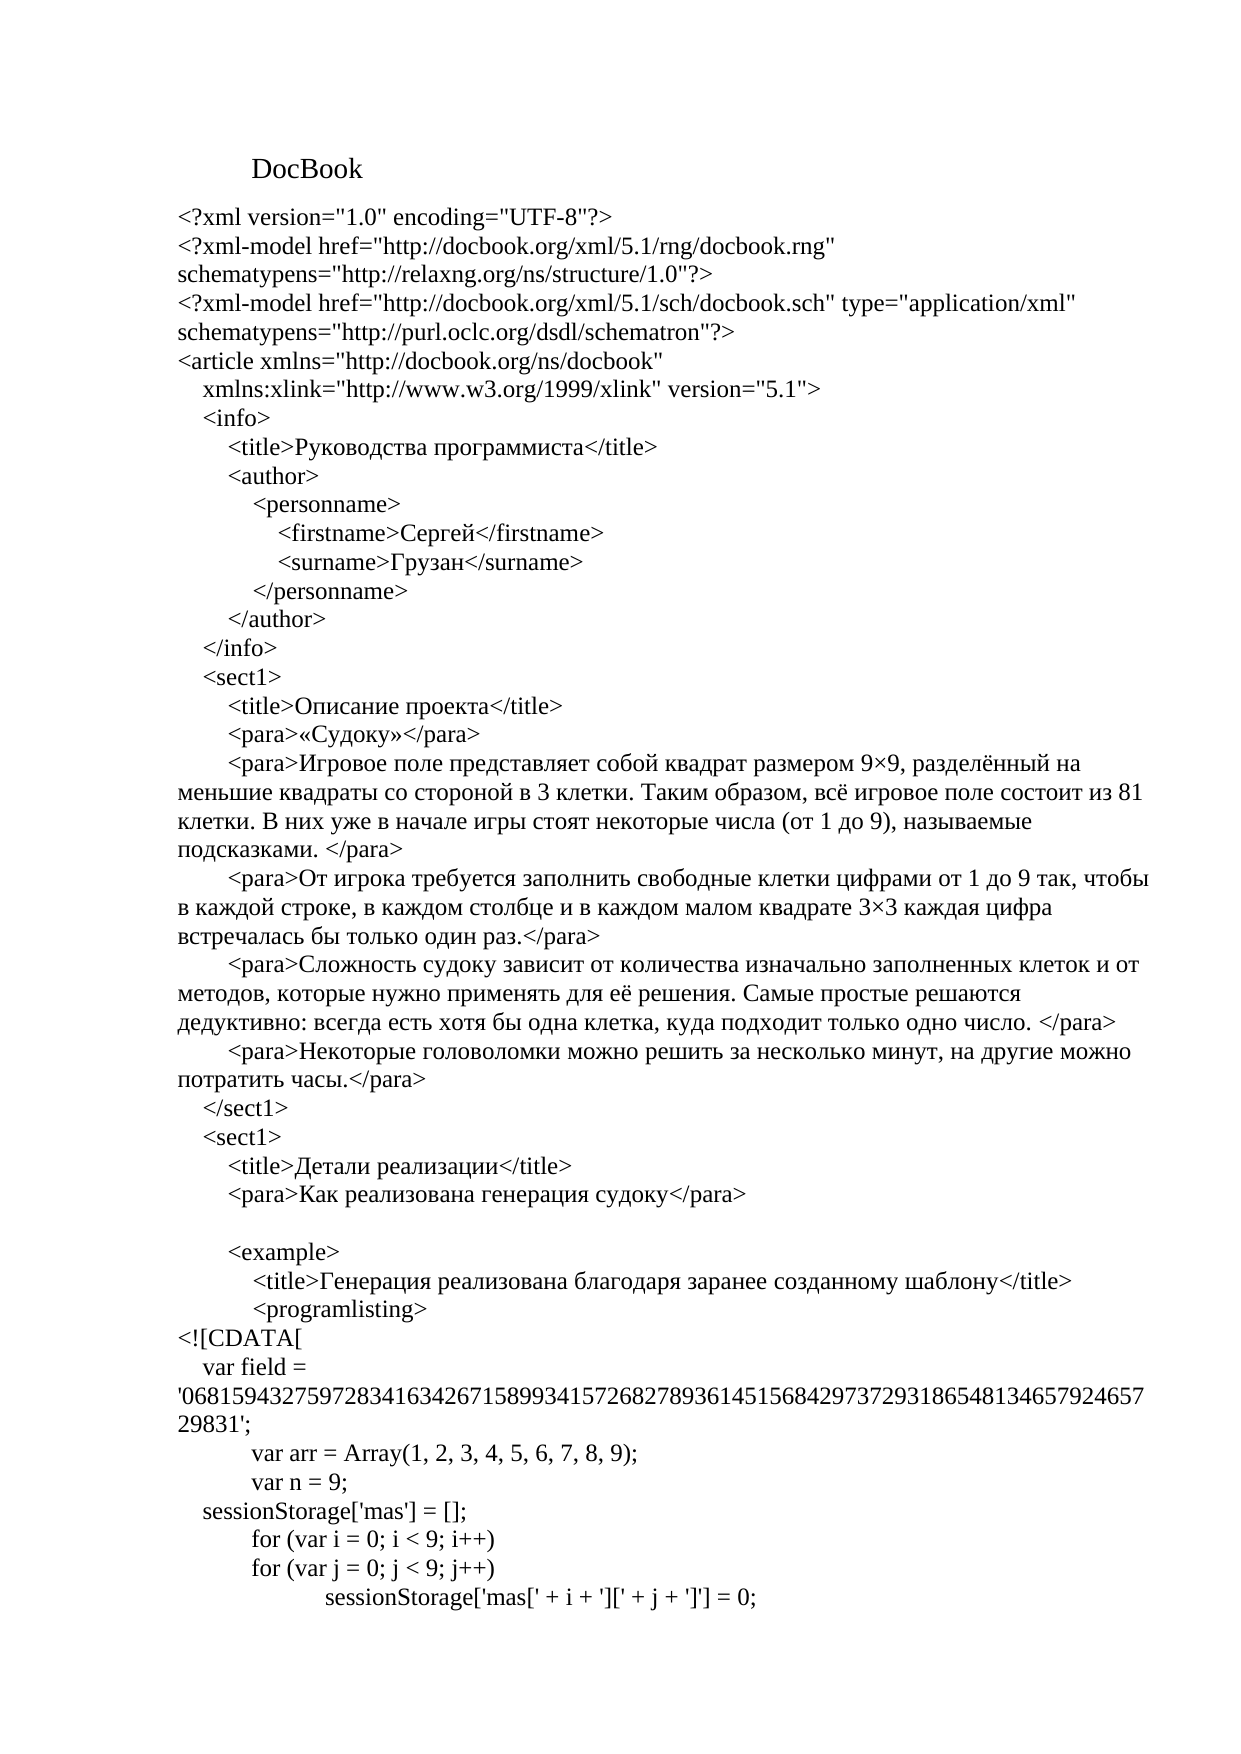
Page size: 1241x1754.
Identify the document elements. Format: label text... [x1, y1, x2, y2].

text DocBook [251, 152, 1152, 185]
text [177, 202, 1152, 1611]
